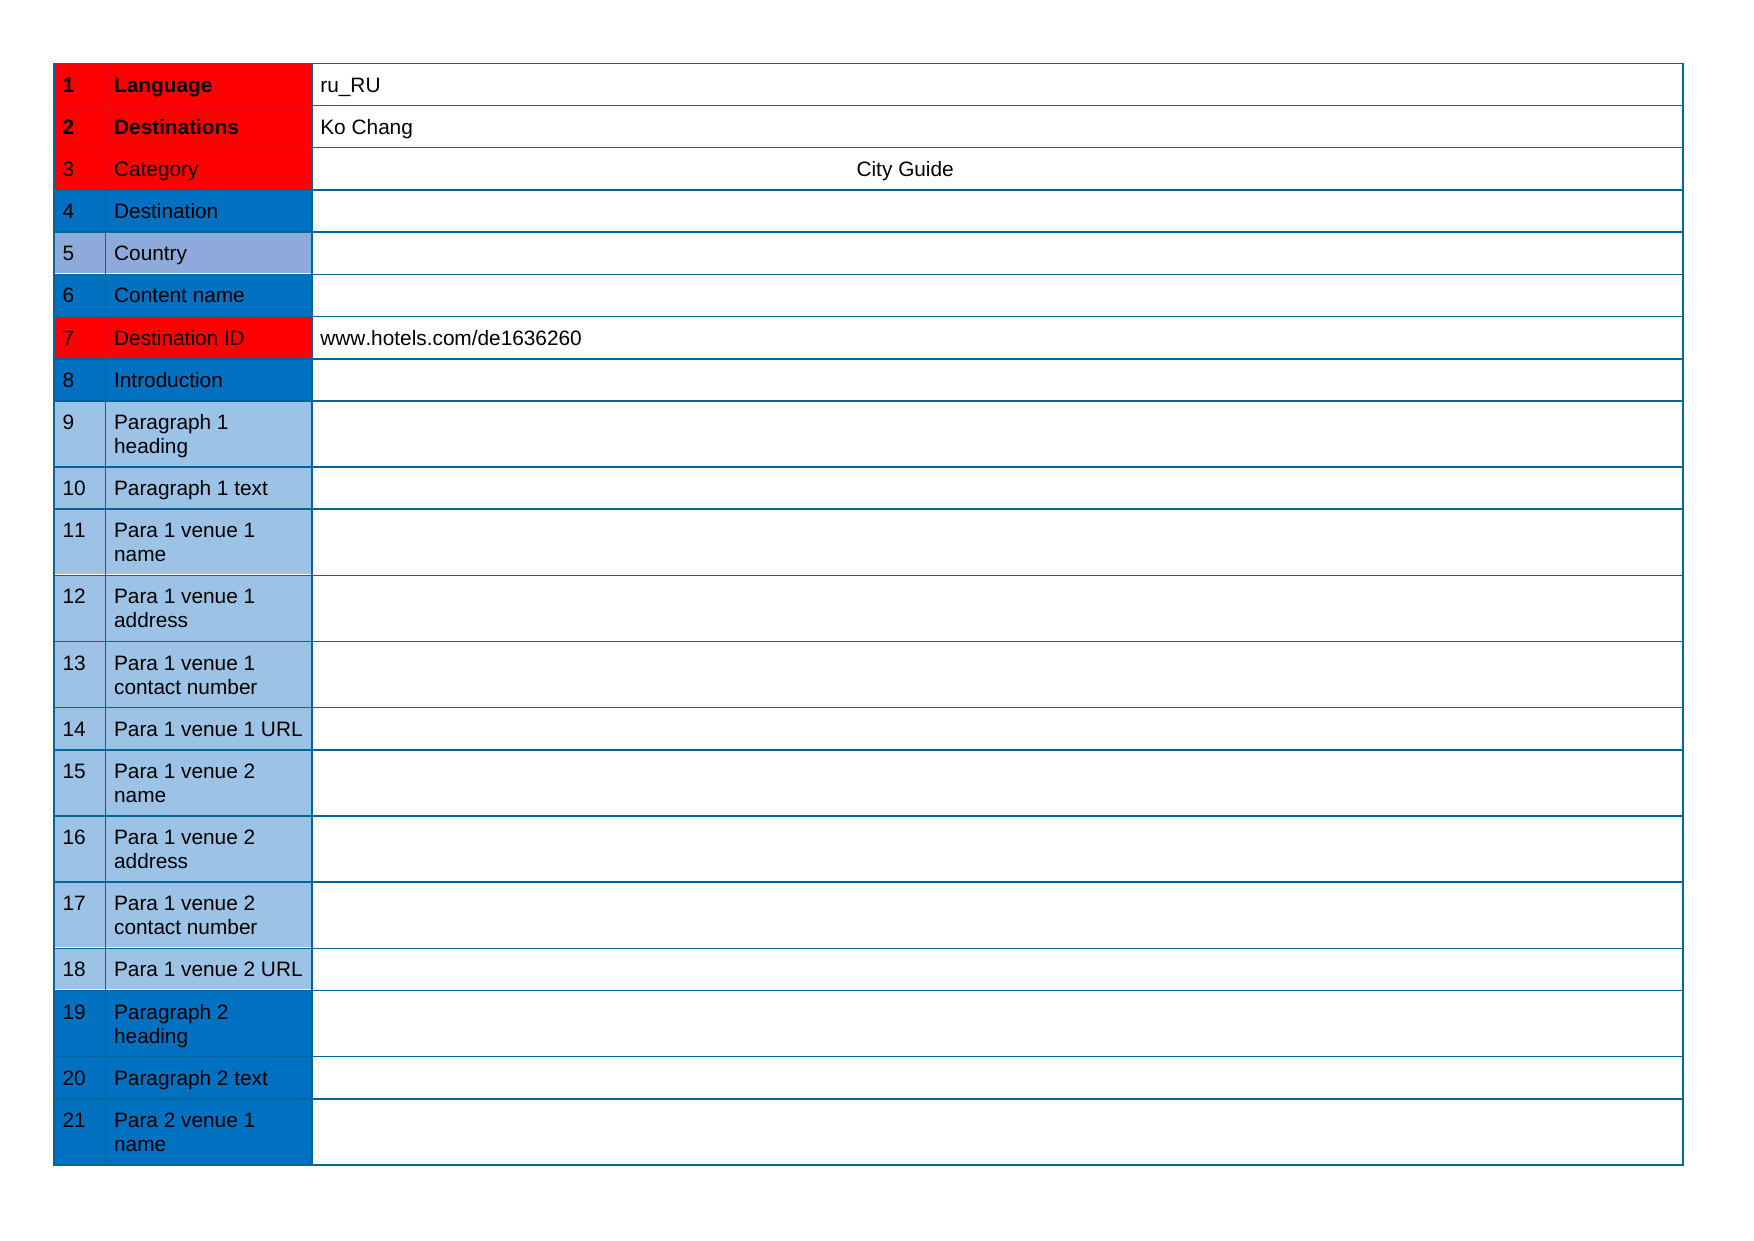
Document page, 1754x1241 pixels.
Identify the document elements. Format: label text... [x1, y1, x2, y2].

table_cell Para 1 venue 2 contact number [106, 883, 311, 947]
table_header ru_RU [313, 64, 1682, 105]
table_cell 5 [55, 233, 105, 273]
table_cell 3 [55, 148, 105, 189]
table_cell [313, 1057, 1682, 1098]
table_cell Para 1 venue 1 address [106, 576, 311, 641]
table_cell [313, 1100, 1682, 1164]
table_cell 18 [55, 949, 105, 989]
table_cell [313, 883, 1682, 947]
table_cell 14 [55, 708, 105, 749]
table_cell Paragraph 1 text [106, 468, 311, 508]
table_cell [313, 360, 1682, 400]
table_cell Content name [106, 275, 311, 316]
table_cell 6 [55, 275, 105, 316]
table_cell 12 [55, 576, 105, 641]
table_cell 17 [55, 883, 105, 947]
table_cell 11 [55, 510, 105, 574]
table_cell 8 [55, 360, 105, 400]
table_cell Destinations [106, 106, 311, 147]
table_cell [313, 510, 1682, 574]
table_cell 10 [55, 468, 105, 508]
table_cell Para 2 venue 1 name [106, 1100, 311, 1164]
table_cell Category [106, 148, 311, 189]
table_cell [313, 817, 1682, 881]
table_cell Country [106, 233, 311, 273]
table_cell Para 1 venue 2 address [106, 817, 311, 881]
table_cell 16 [55, 817, 105, 881]
table_cell Para 1 venue 2 name [106, 751, 311, 815]
table_cell 15 [55, 751, 105, 815]
table_cell City Guide [313, 148, 1682, 189]
table_cell [313, 275, 1682, 316]
table_cell Paragraph 2 text [106, 1057, 311, 1098]
table_cell [313, 949, 1682, 989]
table_cell 4 [55, 191, 105, 231]
table_cell 2 [55, 106, 105, 147]
table_cell [313, 991, 1682, 1056]
table_header 1 [55, 64, 105, 105]
table_cell Paragraph 2 heading [106, 991, 311, 1056]
table_cell [313, 191, 1682, 231]
table_cell [313, 576, 1682, 641]
table_cell Ko Chang [313, 106, 1682, 147]
table_cell [313, 468, 1682, 508]
table_cell 13 [55, 642, 105, 707]
table_cell [313, 751, 1682, 815]
table_cell 7 [55, 317, 105, 358]
table_cell [313, 402, 1682, 466]
table_cell Para 1 venue 1 contact number [106, 642, 311, 707]
table_cell Para 1 venue 1 URL [106, 708, 311, 749]
table_cell Paragraph 1 heading [106, 402, 311, 466]
table_cell 21 [55, 1100, 105, 1164]
table_cell Destination [106, 191, 311, 231]
table_cell Destination ID [106, 317, 311, 358]
table_cell Para 1 venue 2 URL [106, 949, 311, 989]
table_cell 19 [55, 991, 105, 1056]
table_cell Para 1 venue 1 name [106, 510, 311, 574]
table_header Language [106, 64, 311, 105]
table_cell [313, 642, 1682, 707]
table_cell 9 [55, 402, 105, 466]
table_cell [313, 708, 1682, 749]
table_cell www.hotels.com/de1636260 [313, 317, 1682, 358]
table_cell Introduction [106, 360, 311, 400]
table_cell 20 [55, 1057, 105, 1098]
table_cell [313, 233, 1682, 273]
